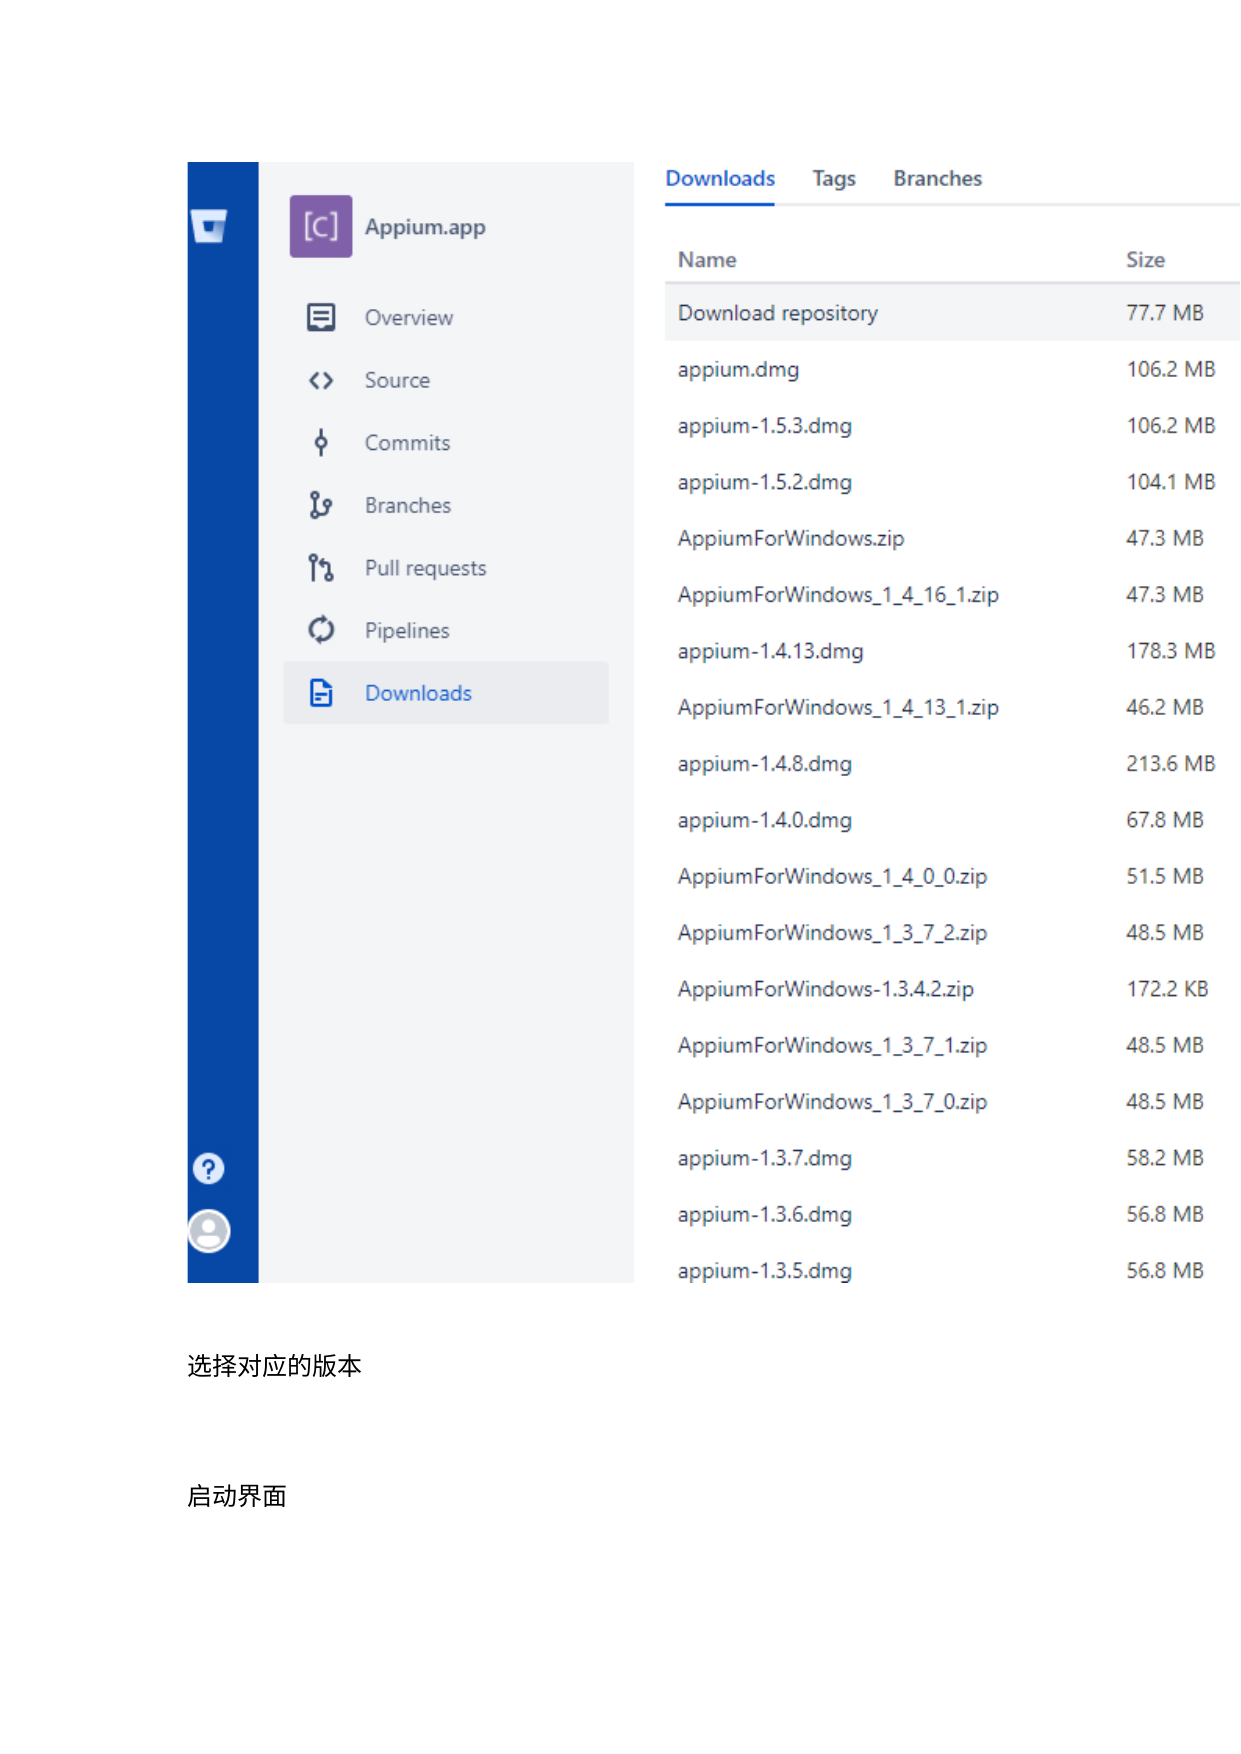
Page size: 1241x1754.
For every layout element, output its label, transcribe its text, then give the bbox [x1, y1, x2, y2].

text 启动界面 [187, 1462, 1053, 1527]
picture [187, 162, 1241, 1283]
text 选择对应的版本 [187, 1332, 1053, 1397]
